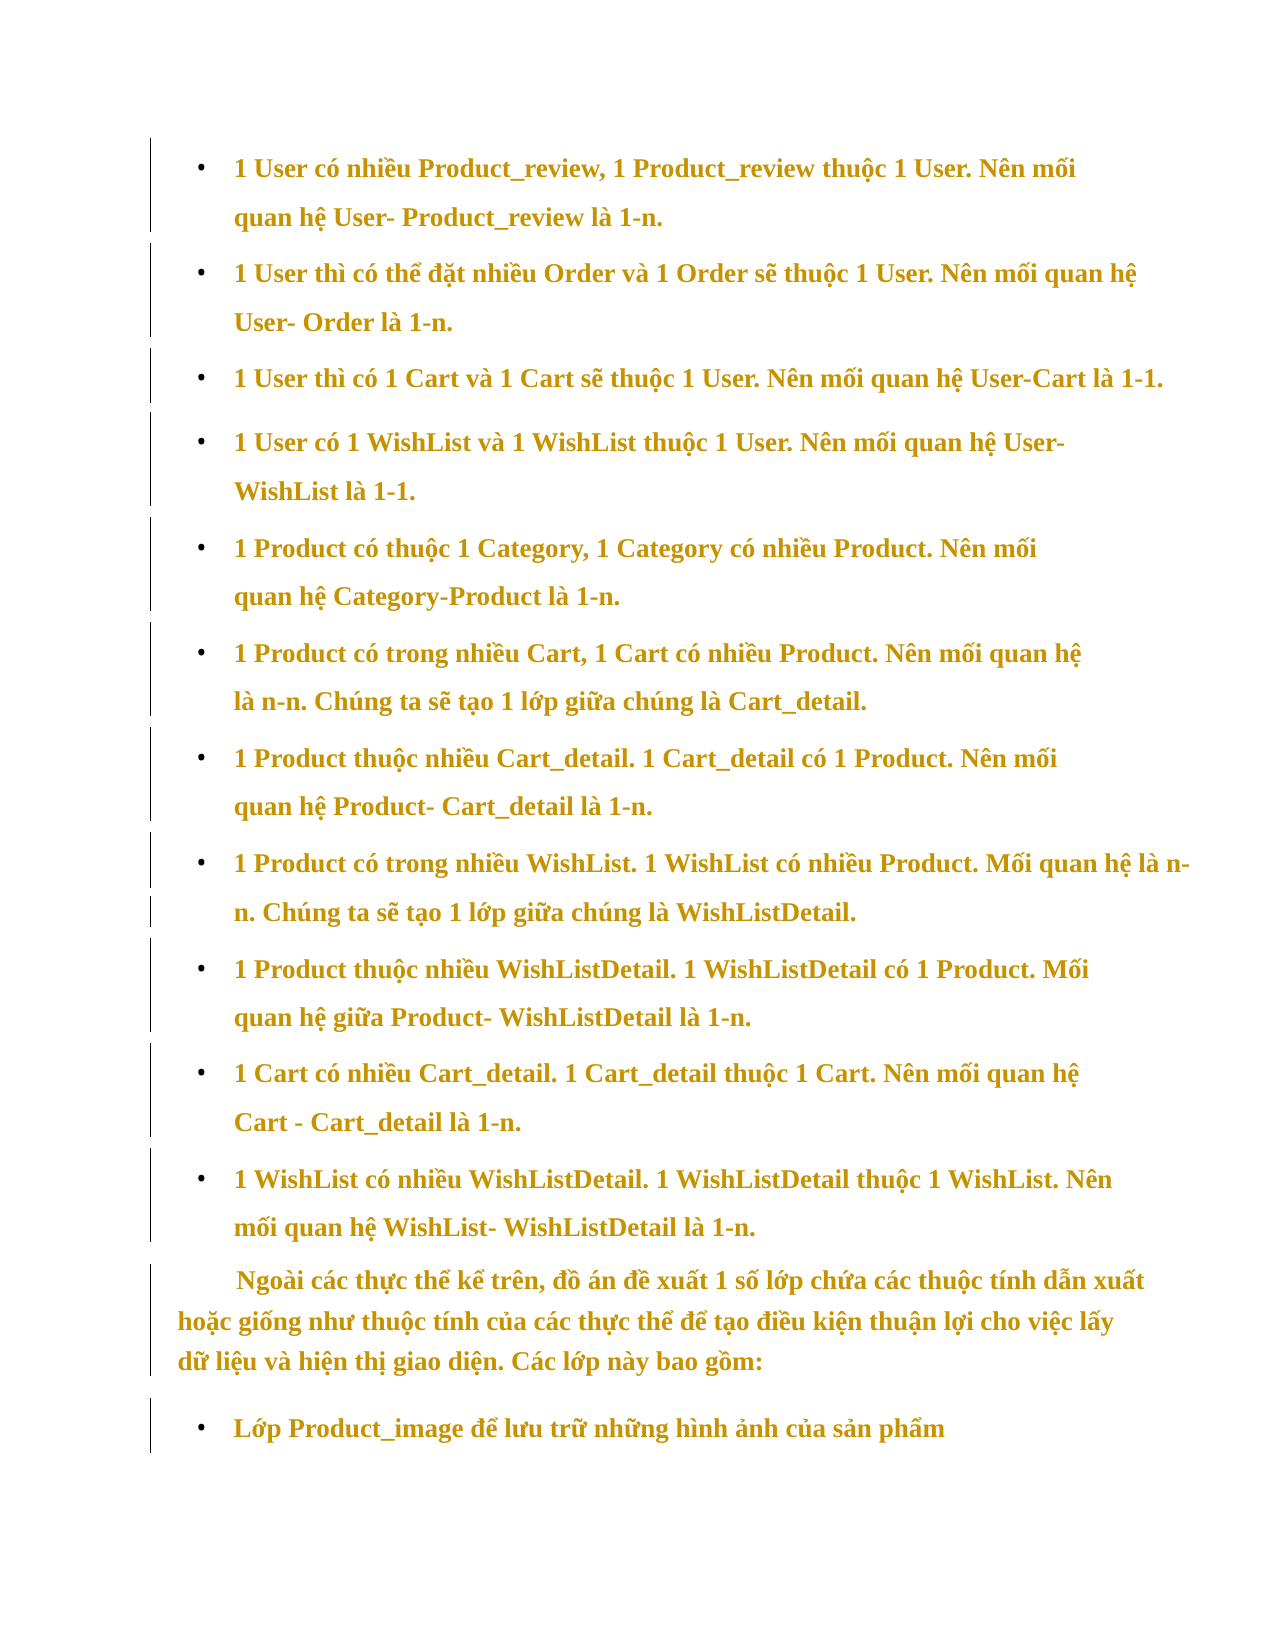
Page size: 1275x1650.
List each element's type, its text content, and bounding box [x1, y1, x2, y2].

text Ngoài các thực thể kể trên, đồ án đề xuất 1 số lớp chứa các thuộc tính dẫn xuất hoặc giống như thuộc tính của các thực thể để tạo điều kiện thuận lợi cho việc lấy dữ liệu và hiện thị giao diện. Các lớp này bao gồm: [177, 1264, 1150, 1376]
list 1 WishList có nhiều WishListDetail. 1 WishListDetail thuộc 1 WishList. Nên mối quan hệ WishList- WishListDetail là 1-n. [196, 1148, 1124, 1242]
list 1 User thì có thể đặt nhiều Order và 1 Order sẽ thuộc 1 User. Nên mối quan hệ User- Order là 1-n. [196, 243, 1151, 337]
list 1 User có nhiều Product_review, 1 Product_review thuộc 1 User. Nên mối quan hệ User- Product_review là 1-n. [196, 137, 1131, 232]
list 1 Product có trong nhiều Cart, 1 Cart có nhiều Product. Nên mối quan hệ là n-n. Chúng ta sẽ tạo 1 lớp giữa chúng là Cart_detail. [196, 622, 1100, 716]
list 1 User thì có 1 Cart và 1 Cart sẽ thuộc 1 User. Nên mối quan hệ User-Cart là 1-1. [196, 348, 1208, 403]
list 1 Product thuộc nhiều Cart_detail. 1 Cart_detail có 1 Product. Nên mối quan hệ Product- Cart_detail là 1-n. [196, 727, 1095, 821]
list Lớp Product_image để lưu trữ những hình ảnh của sản phẩm [196, 1398, 1208, 1453]
list 1 User có 1 WishList và 1 WishList thuộc 1 User. Nên mối quan hệ User-WishList là 1-1. [196, 412, 1132, 506]
list 1 Product có thuộc 1 Category, 1 Category có nhiều Product. Nên mối quan hệ Category-Product là 1-n. [196, 517, 1086, 611]
list 1 Cart có nhiều Cart_detail. 1 Cart_detail thuộc 1 Cart. Nên mối quan hệ Cart - Cart_detail là 1-n. [196, 1043, 1089, 1137]
text n. Chúng ta sẽ tạo 1 lớp giữa chúng là WishListDetail. [233, 896, 1208, 927]
list 1 Product thuộc nhiều WishListDetail. 1 WishListDetail có 1 Product. Mối quan hệ giữa Product- WishListDetail là 1-n. [196, 938, 1137, 1032]
list 1 Product có trong nhiều WishList. 1 WishList có nhiều Product. Mối quan hệ là n- [196, 832, 1208, 887]
